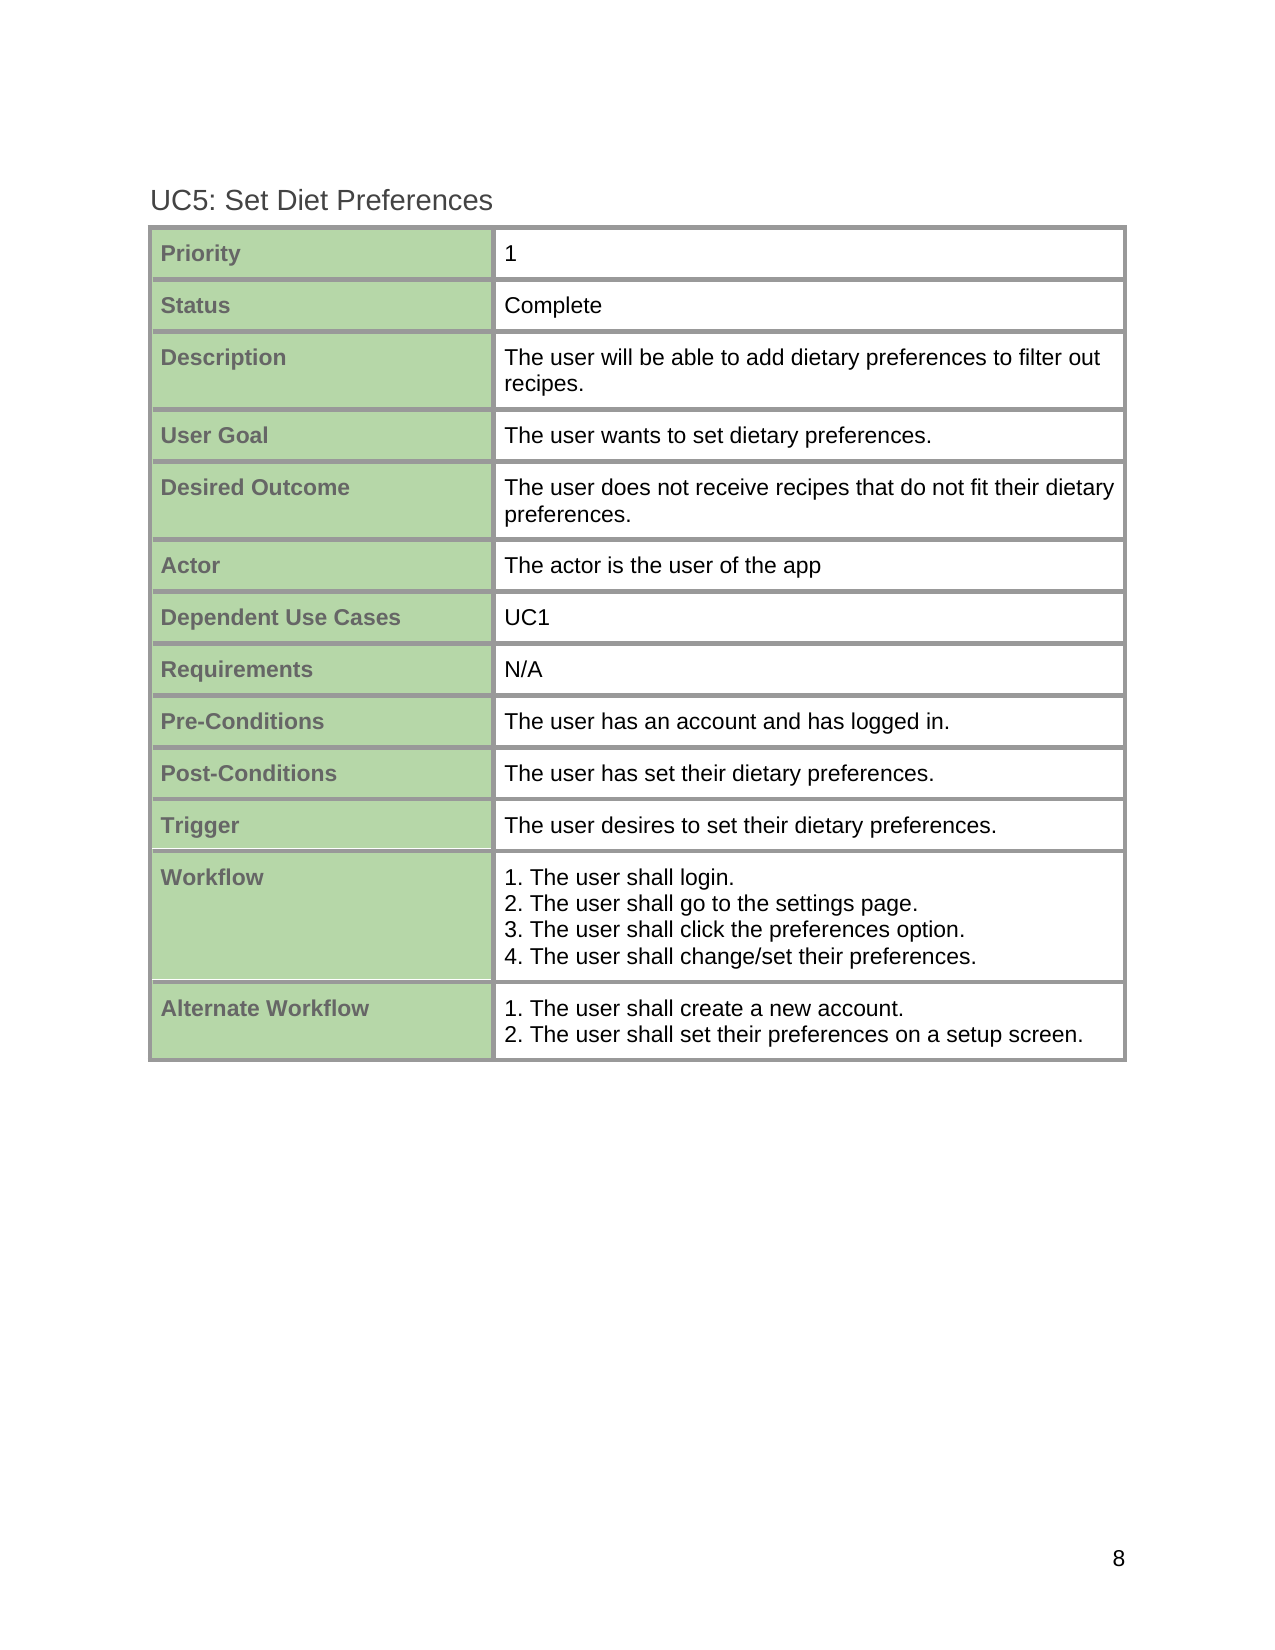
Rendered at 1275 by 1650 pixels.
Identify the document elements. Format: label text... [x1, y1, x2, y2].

table_cell Alternate Workflow [152, 981, 491, 1058]
table_cell Complete [496, 282, 1123, 329]
table_cell 1. The user shall create a new account. 2. The user shall set their preferences on a setup screen. [496, 984, 1123, 1058]
table_cell UC1 [496, 594, 1123, 641]
table_cell The user wants to set dietary preferences. [496, 412, 1123, 459]
table_cell User Goal [152, 408, 491, 459]
table_header Priority [152, 230, 491, 277]
table_cell Requirements [152, 642, 491, 693]
table_cell The user does not receive recipes that do not fit their dietary preferences. [496, 464, 1123, 537]
table_cell The actor is the user of the app [496, 542, 1123, 589]
table_cell Workflow [152, 850, 491, 979]
table_cell 1. The user shall login. 2. The user shall go to the settings page. 3. The user shall click the preferences option. 4. The user shall change/set their preferences. [496, 853, 1123, 979]
table_cell Description [152, 330, 491, 407]
table_cell The user desires to set their dietary preferences. [496, 801, 1123, 848]
table_cell The user has set their dietary preferences. [496, 750, 1123, 797]
table_header 1 [496, 230, 1123, 277]
table_cell Desired Outcome [152, 460, 491, 537]
table_cell Trigger [152, 798, 491, 848]
table_cell N/A [496, 646, 1123, 693]
subtitle UC5: Set Diet Preferences [150, 183, 1125, 217]
table_cell Status [152, 278, 491, 329]
table_cell Actor [152, 538, 491, 589]
table_cell The user has an account and has logged in. [496, 698, 1123, 745]
table_cell The user will be able to add dietary preferences to filter out recipes. [496, 334, 1123, 407]
table_cell Dependent Use Cases [152, 590, 491, 641]
table_cell Pre-Conditions [152, 694, 491, 745]
table_cell Post-Conditions [152, 746, 491, 797]
